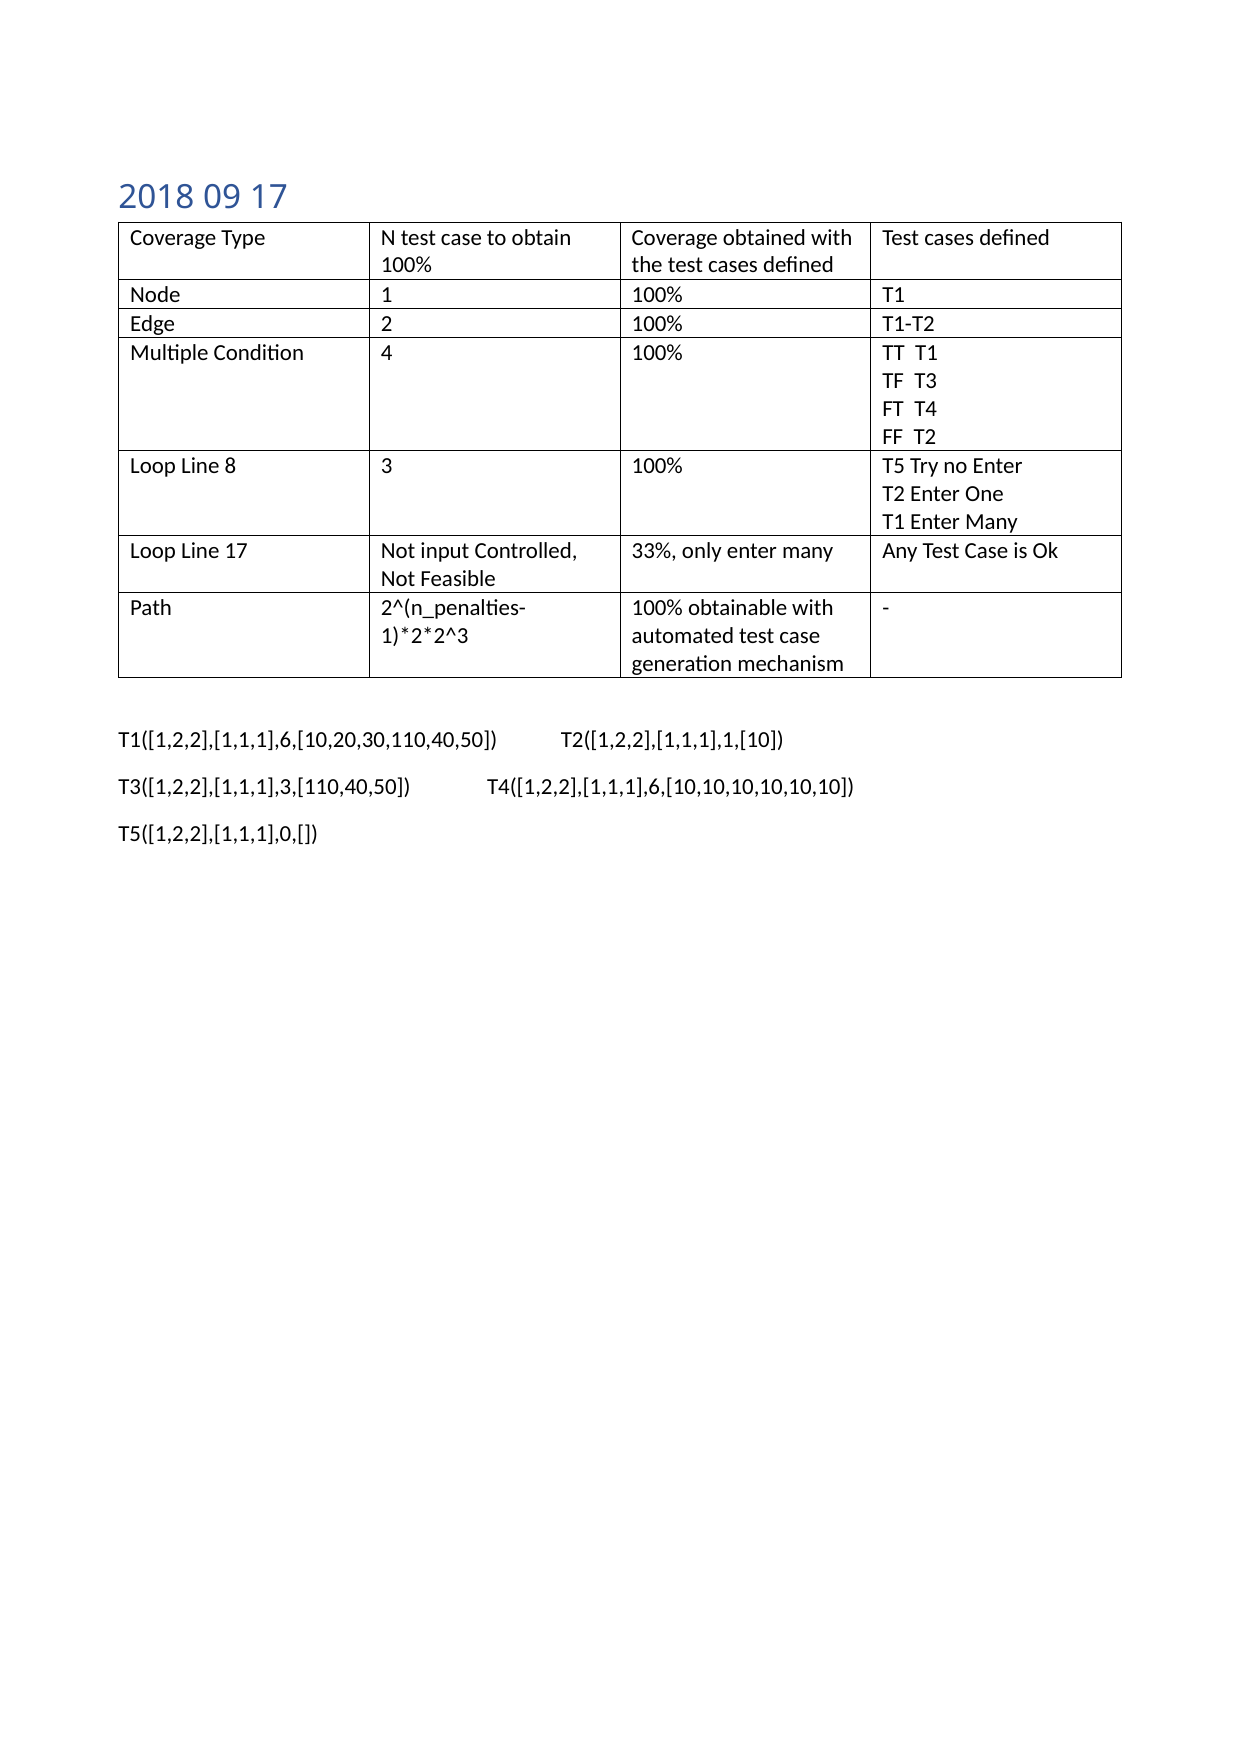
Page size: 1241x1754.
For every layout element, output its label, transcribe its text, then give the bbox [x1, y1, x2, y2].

table_cell Loop Line 8 [119, 451, 369, 535]
table_cell 33%, only enter many [621, 536, 870, 592]
table_cell Multiple Condition [119, 338, 369, 450]
table_cell 2 [370, 309, 620, 337]
text T1([1,2,2],[1,1,1],6,[10,20,30,110,40,50]) T2([1,2,2],[1,1,1],1,[10]) [118, 725, 1122, 753]
subtitle 2018 09 17 [118, 173, 1122, 218]
table_cell 4 [370, 338, 620, 450]
table_cell 2^(n_penalties-1)*2*2^3 [370, 593, 620, 677]
table_cell 1 [370, 280, 620, 308]
table_cell 100% [621, 338, 870, 450]
table_header Test cases defined [871, 223, 1121, 279]
table_cell 100% [621, 451, 870, 535]
table_cell Loop Line 17 [119, 536, 369, 592]
table_cell T1 [871, 280, 1121, 308]
table_cell T5 Try no Enter T2 Enter One T1 Enter Many [871, 451, 1121, 535]
table_cell Edge [119, 309, 369, 337]
table_cell 100% [621, 309, 870, 337]
text T5([1,2,2],[1,1,1],0,[]) [118, 819, 1122, 847]
table_cell 100% [621, 280, 870, 308]
table_header Coverage Type [119, 223, 369, 279]
table_cell - [871, 593, 1121, 677]
table_cell T1-T2 [871, 309, 1121, 337]
table_cell TT T1 TF T3 FT T4 FF T2 [871, 338, 1121, 450]
table_cell Node [119, 280, 369, 308]
table_cell 100% obtainable with automated test case generation mechanism [621, 593, 870, 677]
table_cell Any Test Case is Ok [871, 536, 1121, 592]
table_header N test case to obtain 100% [370, 223, 620, 279]
table_cell 3 [370, 451, 620, 535]
table_header Coverage obtained with the test cases defined [621, 223, 870, 279]
text T3([1,2,2],[1,1,1],3,[110,40,50]) T4([1,2,2],[1,1,1],6,[10,10,10,10,10,10]) [118, 772, 1122, 800]
table_cell Path [119, 593, 369, 677]
table_cell Not input Controlled, Not Feasible [370, 536, 620, 592]
